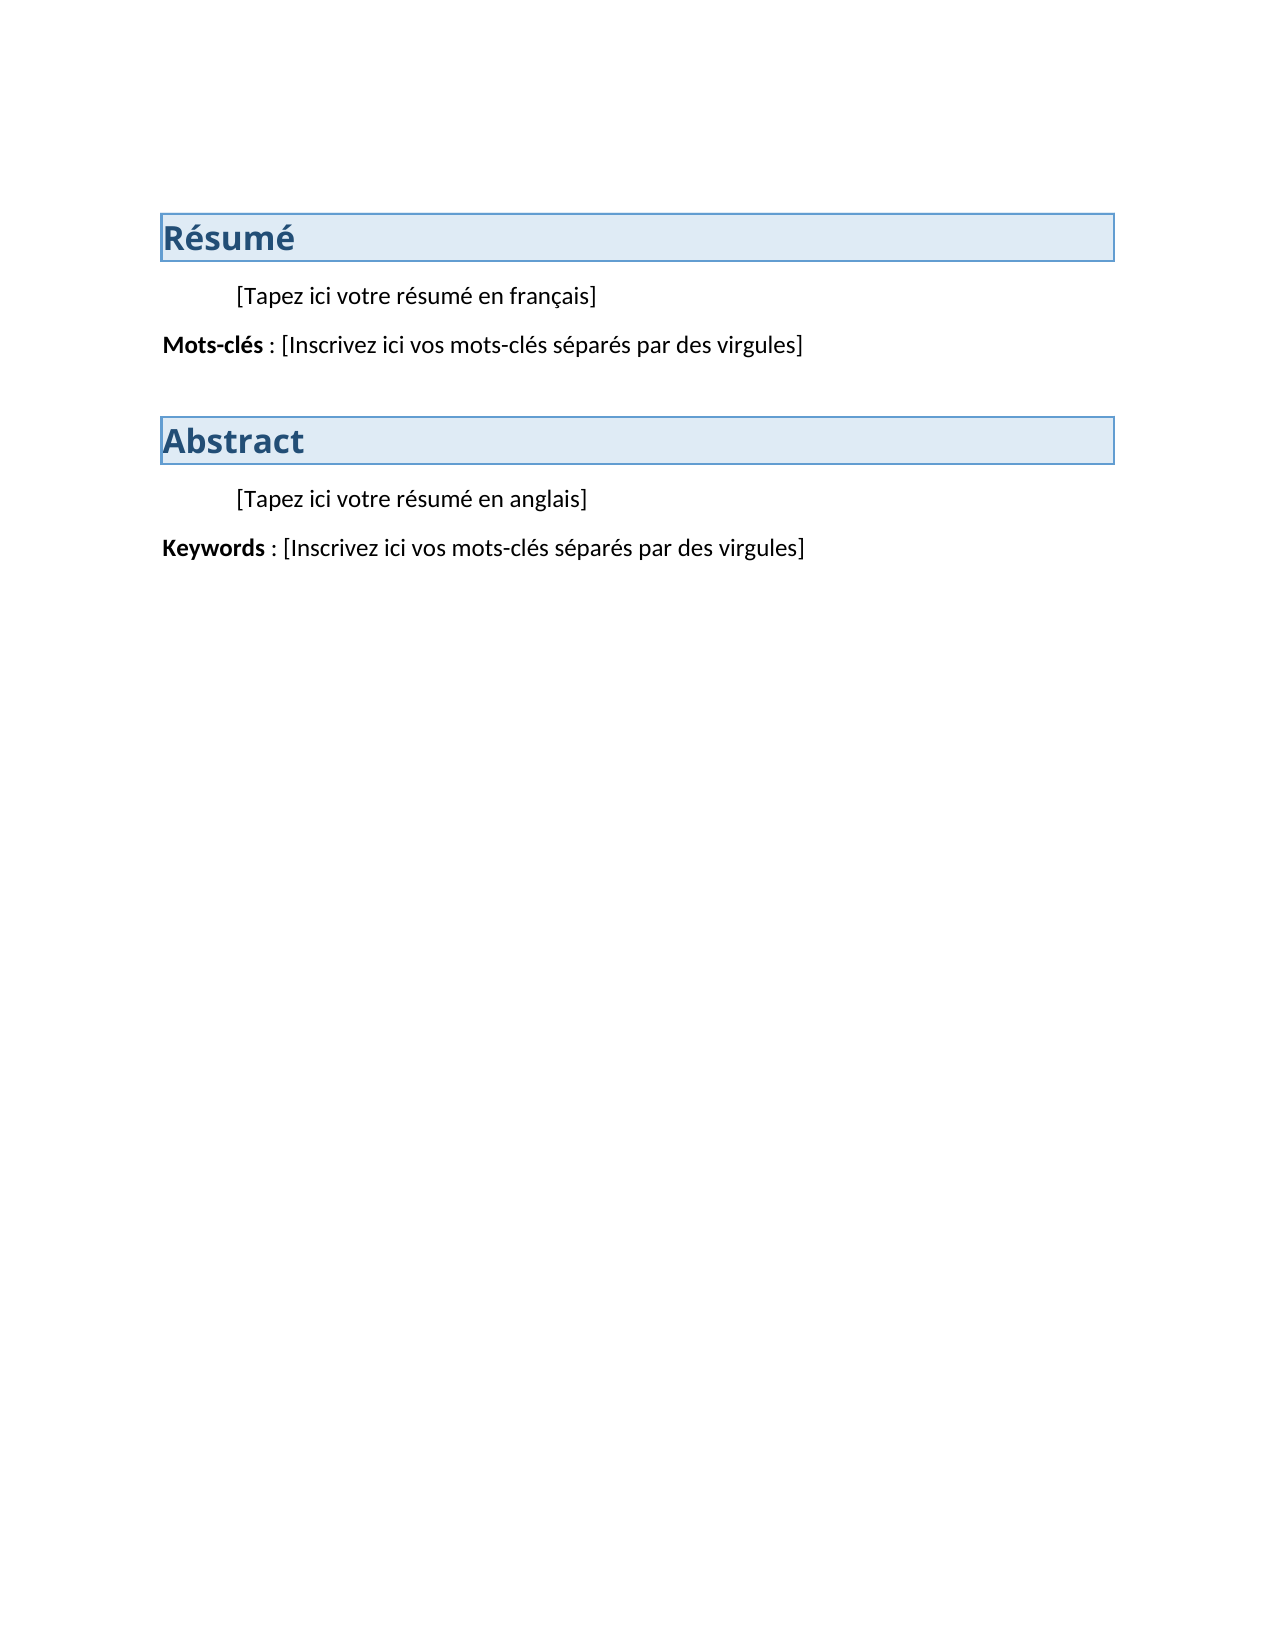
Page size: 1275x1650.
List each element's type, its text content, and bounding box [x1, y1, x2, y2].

subtitle Abstract [163, 418, 1113, 463]
text Mots-clés : [162, 329, 1113, 359]
subtitle Résumé [163, 215, 1113, 260]
text Keywords : [162, 532, 1113, 563]
